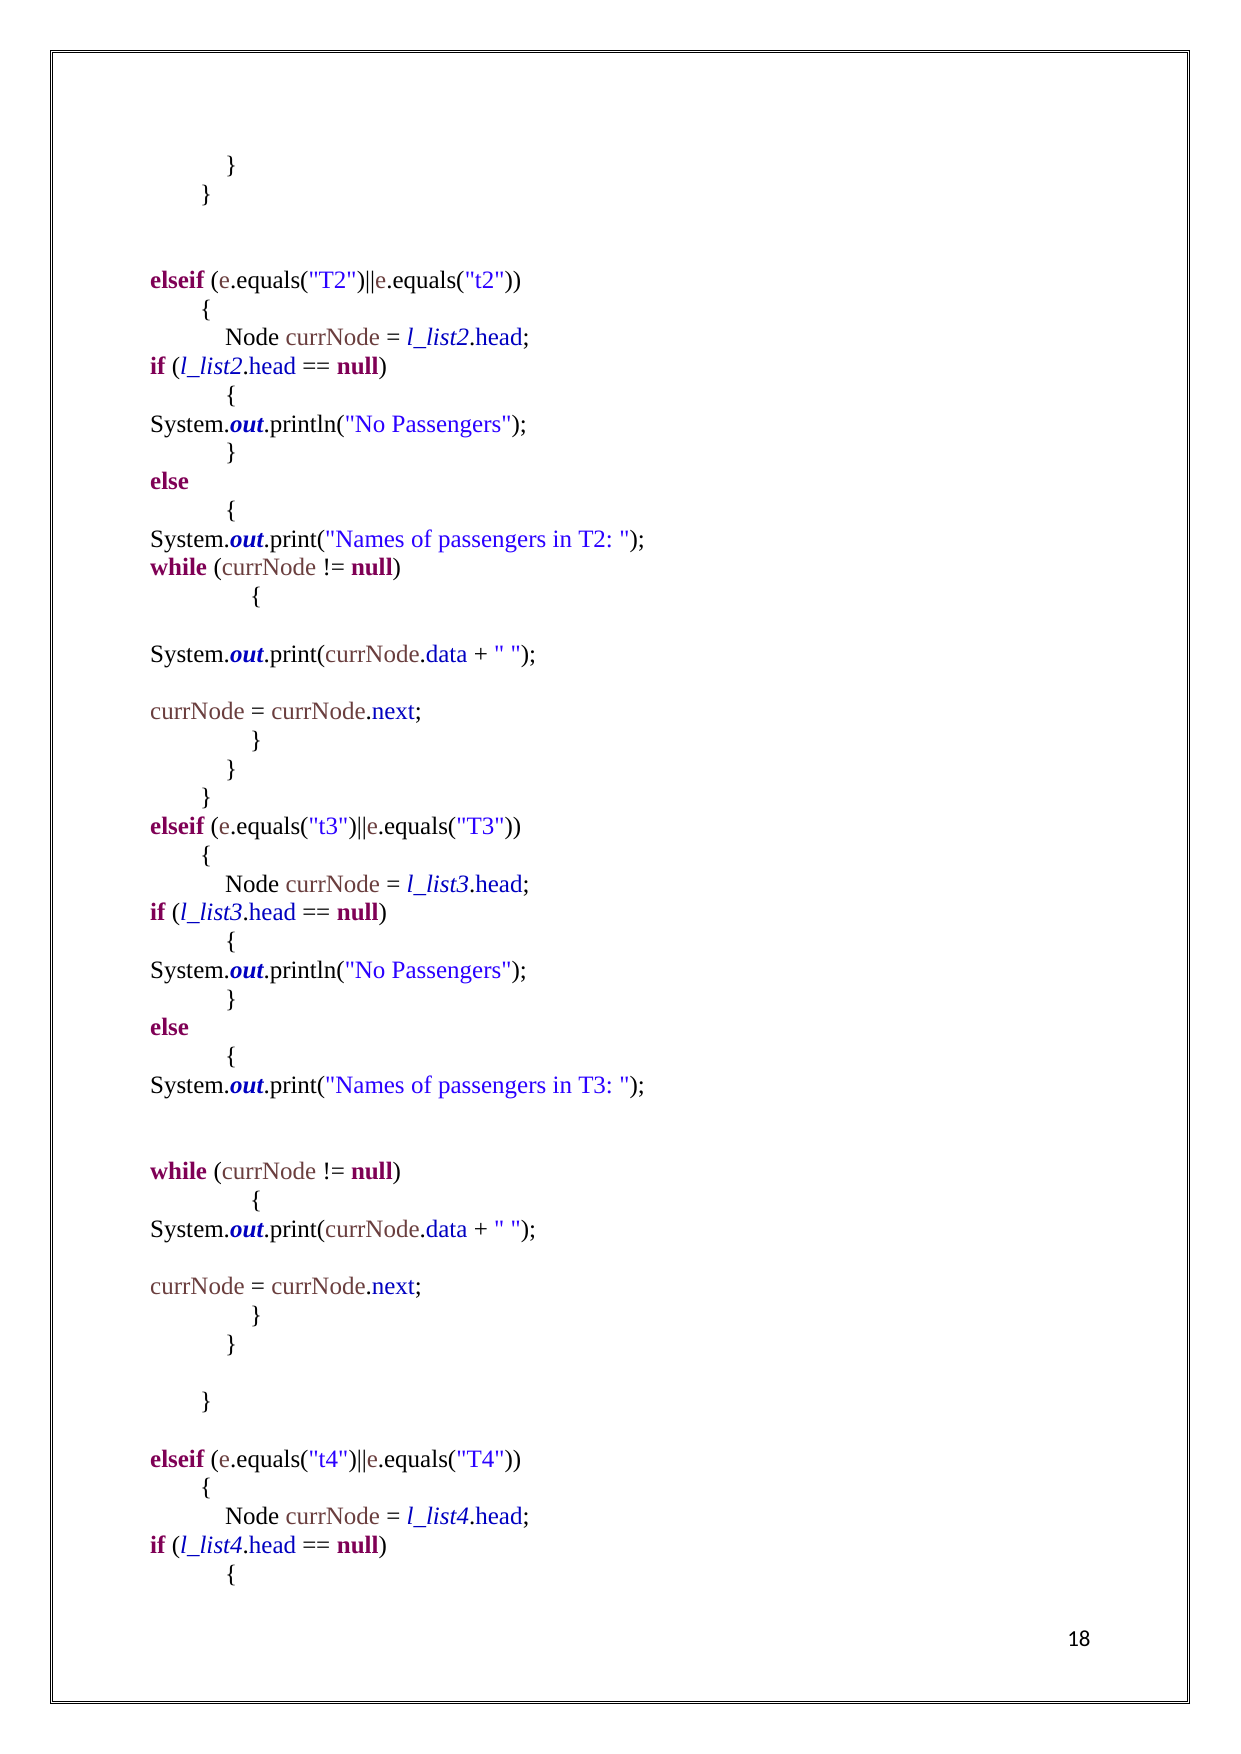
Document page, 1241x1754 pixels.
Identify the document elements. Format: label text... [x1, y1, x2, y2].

text System.out.print(currNode.data + " "); [150, 1214, 1090, 1242]
text Node currNode = l_list3.head; [150, 869, 1090, 897]
text elseif (e.equals("T2")||e.equals("t2")) [150, 265, 1090, 294]
text System.out.println("No Passengers"); [150, 955, 1090, 984]
text } [150, 1386, 1090, 1415]
text } [150, 725, 1090, 754]
text { [150, 1185, 1090, 1214]
text { [150, 1041, 1090, 1070]
text } [150, 984, 1090, 1012]
text System.out.print("Names of passengers in T2: "); [150, 524, 1090, 552]
text currNode = currNode.next; [150, 696, 1090, 725]
text { [150, 926, 1090, 955]
text System.out.print(currNode.data + " "); [150, 639, 1090, 667]
text while (currNode != null) [150, 552, 1090, 581]
text { [150, 294, 1090, 322]
text { [150, 380, 1090, 409]
text elseif (e.equals("t3")||e.equals("T3")) [150, 811, 1090, 840]
text if (l_list4.head == null) [150, 1530, 1090, 1559]
text { [150, 581, 1090, 610]
text if (l_list2.head == null) [150, 351, 1090, 380]
text elseif (e.equals("t4")||e.equals("T4")) [150, 1444, 1090, 1472]
text Node currNode = l_list2.head; [150, 322, 1090, 351]
text } [150, 150, 1090, 179]
text { [150, 1472, 1090, 1501]
text Node currNode = l_list4.head; [150, 1501, 1090, 1530]
text else [150, 1012, 1090, 1041]
text } [150, 754, 1090, 782]
text } [150, 179, 1090, 207]
text if (l_list3.head == null) [150, 897, 1090, 926]
text { [150, 1559, 1090, 1587]
text } [150, 437, 1090, 466]
text { [150, 840, 1090, 869]
text System.out.println("No Passengers"); [150, 409, 1090, 437]
text while (currNode != null) [150, 1156, 1090, 1185]
text currNode = currNode.next; [150, 1271, 1090, 1300]
text { [150, 495, 1090, 524]
text System.out.print("Names of passengers in T3: "); [150, 1070, 1090, 1099]
text } [150, 1300, 1090, 1329]
text else [150, 466, 1090, 495]
text } [150, 782, 1090, 811]
text } [150, 1329, 1090, 1357]
